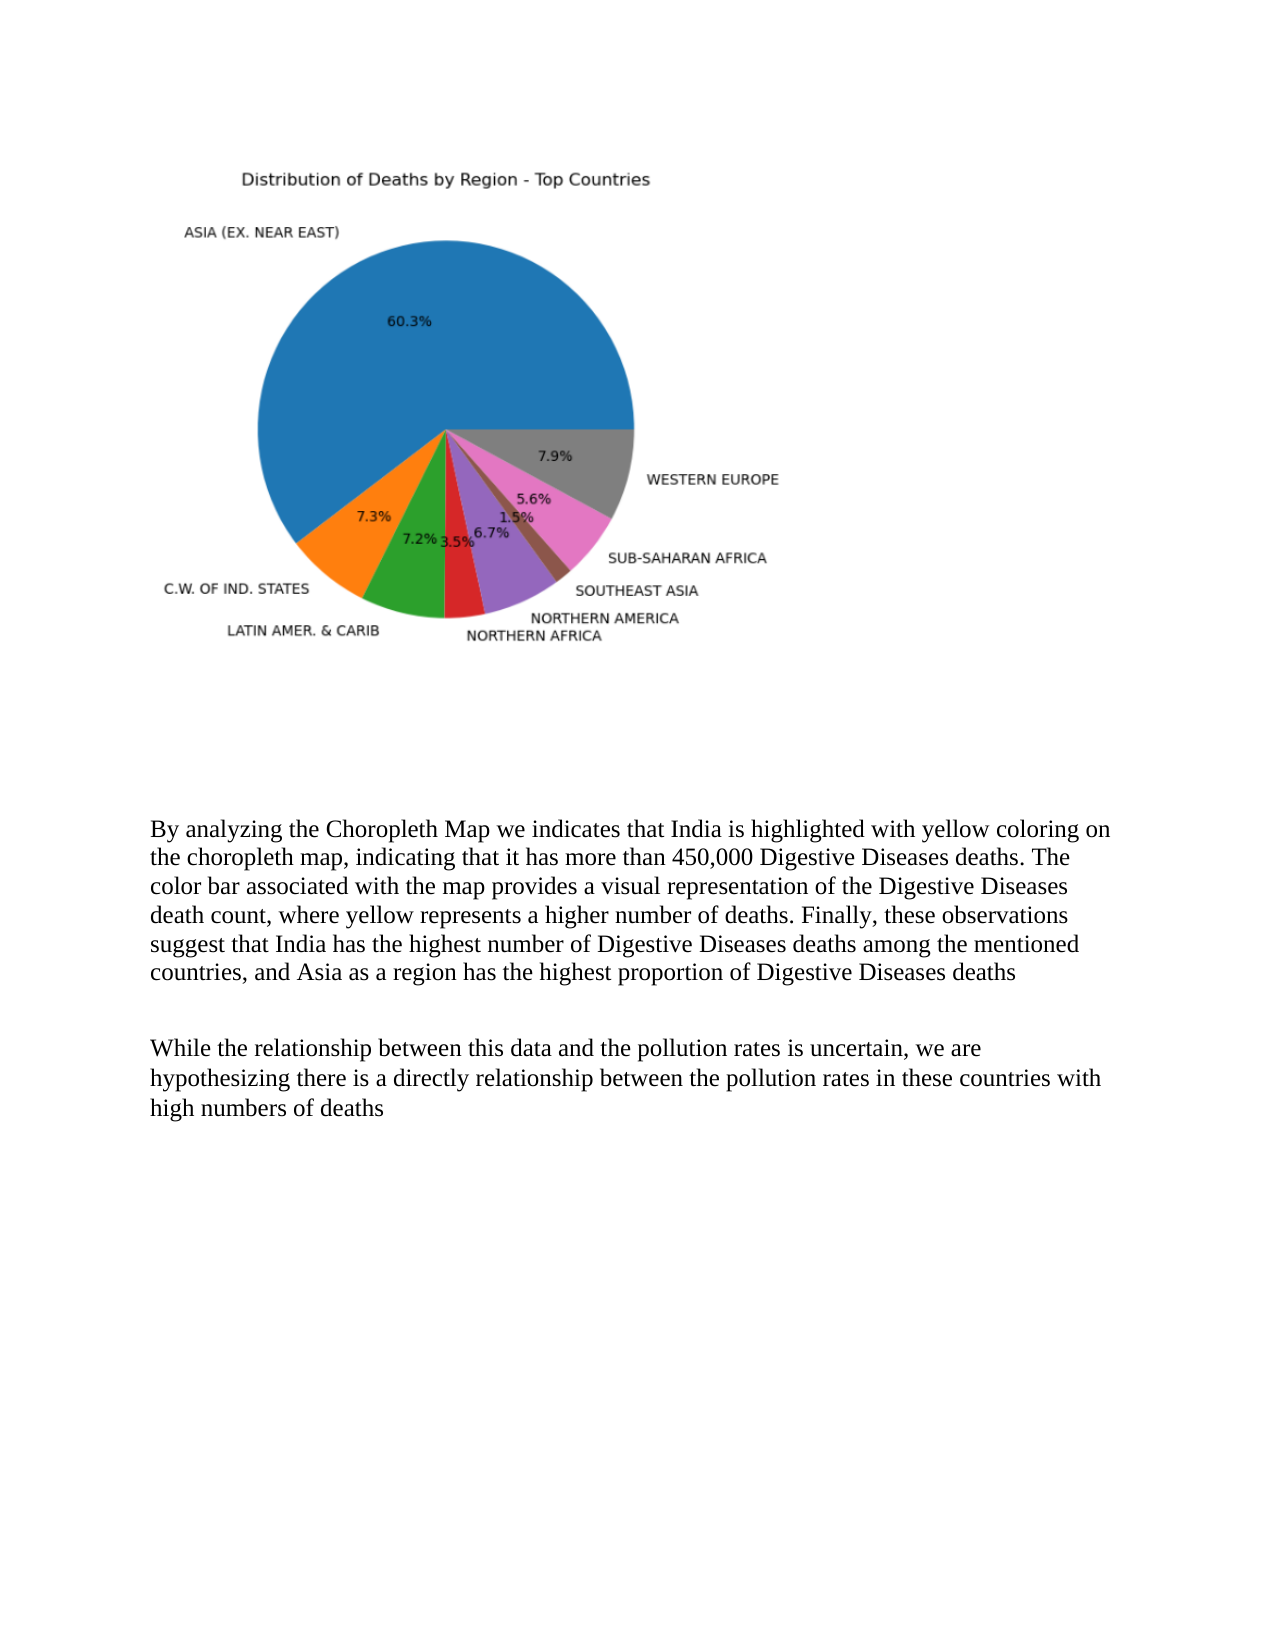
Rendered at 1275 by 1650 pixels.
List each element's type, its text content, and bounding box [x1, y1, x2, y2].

picture [150, 152, 809, 741]
text While the relationship between this data and the pollution rates is uncertain, we are hypothesizing there is a directly relationship between the pollution rates in these countries with high numbers of deaths [150, 1033, 1125, 1122]
text By analyzing the Choropleth Map we indicates that India is highlighted with yellow coloring on the choropleth map, indicating that it has more than 450,000 Digestive Diseases deaths. The color bar associated with the map provides a visual representation of the Digestive Diseases death count, where yellow represents a higher number of deaths. Finally, these observations suggest that India has the highest number of Digestive Diseases deaths among the mentioned countries, and Asia as a region has the highest proportion of Digestive Diseases deaths [150, 814, 1125, 986]
